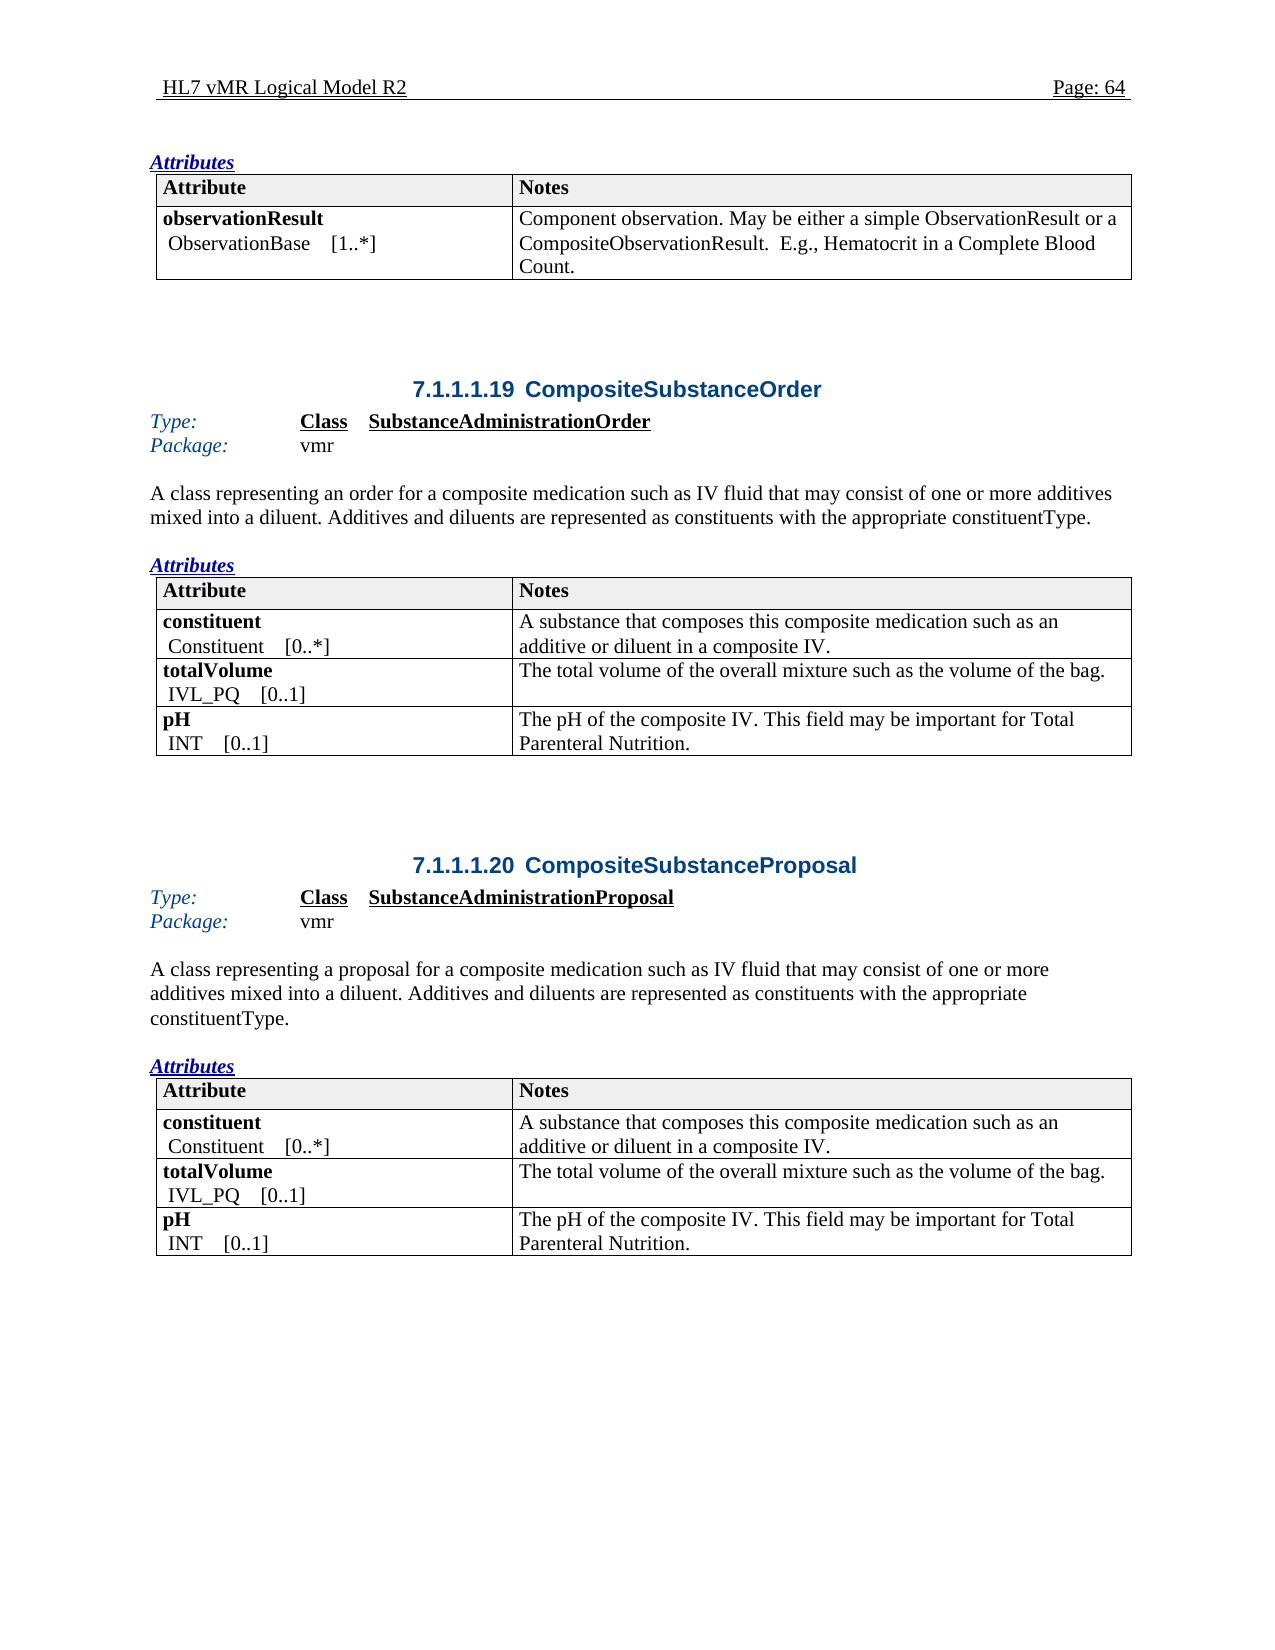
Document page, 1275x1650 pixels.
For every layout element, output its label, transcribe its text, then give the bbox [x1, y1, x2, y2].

text Package: vmr [150, 433, 1125, 457]
table_cell constituent Constituent [0..*] [157, 1110, 512, 1158]
table_header Notes [513, 175, 1131, 206]
text Type: Class SubstanceAdministrationProposal [150, 885, 1125, 909]
table_cell The pH of the composite IV. This field may be important for Total Parenteral Nutrition. [513, 707, 1131, 755]
text A class representing an order for a composite medication such as IV fluid that may consist of one or more additives mixed into a diluent. Additives and diluents are represented as constituents with the appropriate constituentType. [150, 481, 1125, 529]
table_header Attribute [157, 578, 512, 609]
table_cell A substance that composes this composite medication such as an additive or diluent in a composite IV. [513, 610, 1131, 658]
table_header Notes [513, 1079, 1131, 1109]
text A class representing a proposal for a composite medication such as IV fluid that may consist of one or more additives mixed into a diluent. Additives and diluents are represented as constituents with the appropriate constituentType. [150, 957, 1125, 1029]
table_cell The total volume of the overall mixture such as the volume of the bag. [513, 1159, 1131, 1207]
table_cell totalVolume IVL_PQ [0..1] [157, 659, 512, 706]
table_cell The pH of the composite IV. This field may be important for Total Parenteral Nutrition. [513, 1208, 1131, 1255]
table_cell Component observation. May be either a simple ObservationResult or a CompositeObservationResult. E.g., Hematocrit in a Complete Blood Count. [513, 207, 1131, 278]
table_cell pH INT [0..1] [157, 707, 512, 755]
list Attributes [150, 150, 1125, 174]
table_header Attribute [157, 175, 512, 206]
text Type: Class SubstanceAdministrationOrder [150, 409, 1125, 433]
text Package: vmr [150, 909, 1125, 933]
table_cell pH INT [0..1] [157, 1208, 512, 1255]
table_cell The total volume of the overall mixture such as the volume of the bag. [513, 659, 1131, 706]
subtitle CompositeSubstanceOrder [412, 376, 1125, 402]
table_cell totalVolume IVL_PQ [0..1] [157, 1159, 512, 1207]
subtitle CompositeSubstanceProposal [412, 852, 1125, 879]
table_header Notes [513, 578, 1131, 609]
list Attributes [150, 553, 1125, 577]
table_cell A substance that composes this composite medication such as an additive or diluent in a composite IV. [513, 1110, 1131, 1158]
list Attributes [150, 1053, 1125, 1078]
table_cell observationResult ObservationBase [1..*] [157, 207, 512, 278]
table_cell constituent Constituent [0..*] [157, 610, 512, 658]
table_header Attribute [157, 1079, 512, 1109]
